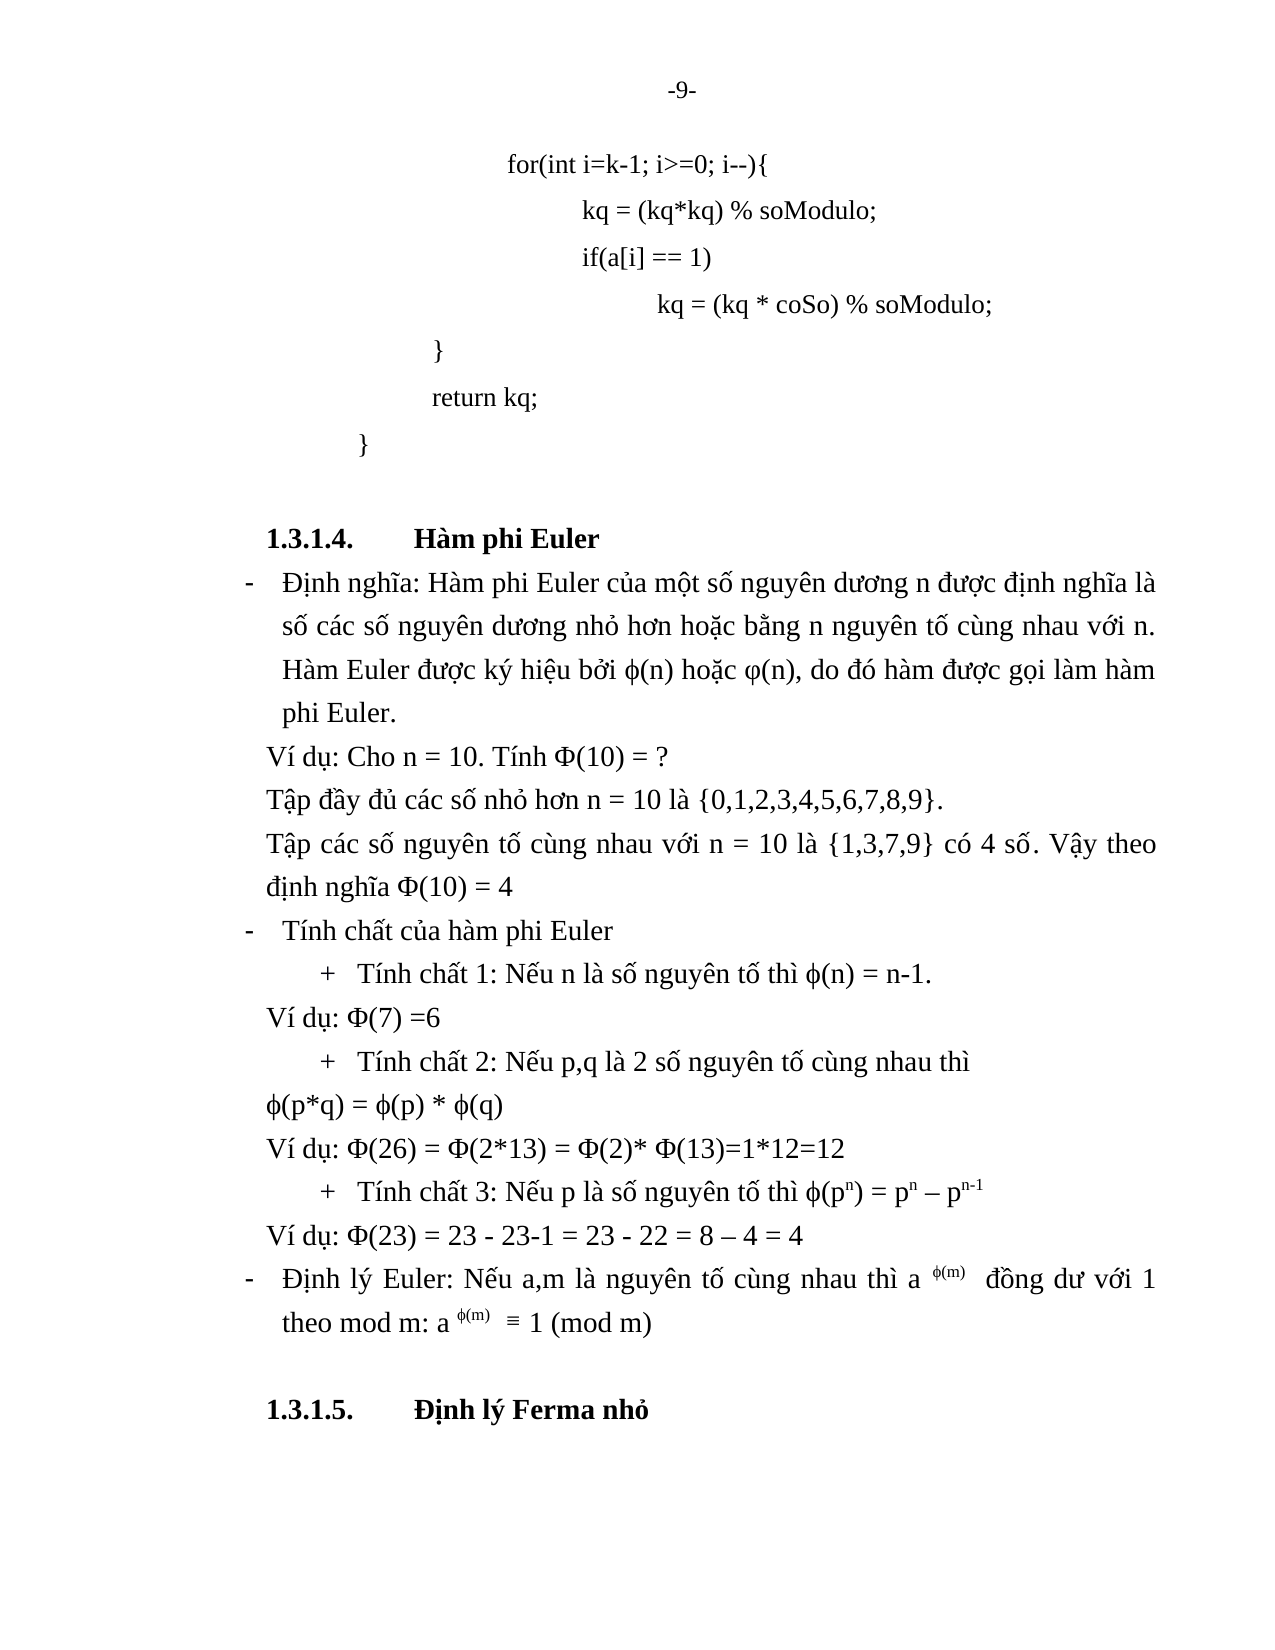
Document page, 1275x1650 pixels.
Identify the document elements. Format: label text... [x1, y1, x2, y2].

text Tập các số nguyên tố cùng nhau với n = 10 là {1,3,7,9} có 4 số. Vậy theo định nghĩa Φ(10) = 4 [266, 826, 1157, 903]
text ϕ(p*q) = ϕ(p) * ϕ(q) [266, 1087, 1157, 1121]
list Tính chất 1: Nếu n là số nguyên tố thì ϕ(n) = n-1. [319, 957, 1157, 990]
list Tính chất 3: Nếu p là số nguyên tố thì ϕ(pn) = pn – pn-1 [319, 1174, 1157, 1208]
text for(int i=k-1; i>=0; i--){ [357, 148, 1157, 179]
text return kq; [357, 381, 1157, 412]
text Ví dụ: Cho n = 10. Tính Φ(10) = ? [266, 739, 1157, 772]
text Ví dụ: Φ(7) =6 [266, 1000, 1157, 1034]
text } [357, 428, 1157, 459]
list Định lý Ferma nhỏ [266, 1392, 1157, 1426]
text kq = (kq * coSo) % soModulo; [357, 288, 1157, 319]
text Ví dụ: Φ(26) = Φ(2*13) = Φ(2)* Φ(13)=1*12=12 [266, 1131, 1157, 1164]
text Ví dụ: Φ(23) = 23 - 23-1 = 23 - 22 = 8 – 4 = 4 [266, 1218, 1157, 1251]
list Tính chất của hàm phi Euler [244, 913, 1157, 947]
text } [357, 334, 1157, 366]
list Tính chất 2: Nếu p,q là 2 số nguyên tố cùng nhau thì [319, 1044, 1157, 1077]
text if(a[i] == 1) [357, 241, 1157, 272]
text kq = (kq*kq) % soModulo; [357, 194, 1157, 226]
text Tập đầy đủ các số nhỏ hơn n = 10 là {0,1,2,3,4,5,6,7,8,9}. [266, 782, 1157, 816]
list Định nghĩa: Hàm phi Euler của một số nguyên dương n được định nghĩa là số các số nguyên dương nhỏ hơn hoặc bằng n nguyên tố cùng nhau với n. Hàm Euler được ký hiệu bởi ϕ(n) hoặc φ(n), do đó hàm được gọi làm hàm phi Euler. [244, 564, 1157, 729]
list Hàm phi Euler [266, 521, 1157, 554]
list Định lý Euler: Nếu a,m là nguyên tố cùng nhau thì a ϕ(m) đồng dư với 1 theo mod m: a ϕ(m) 1 (mod m) [244, 1261, 1157, 1339]
